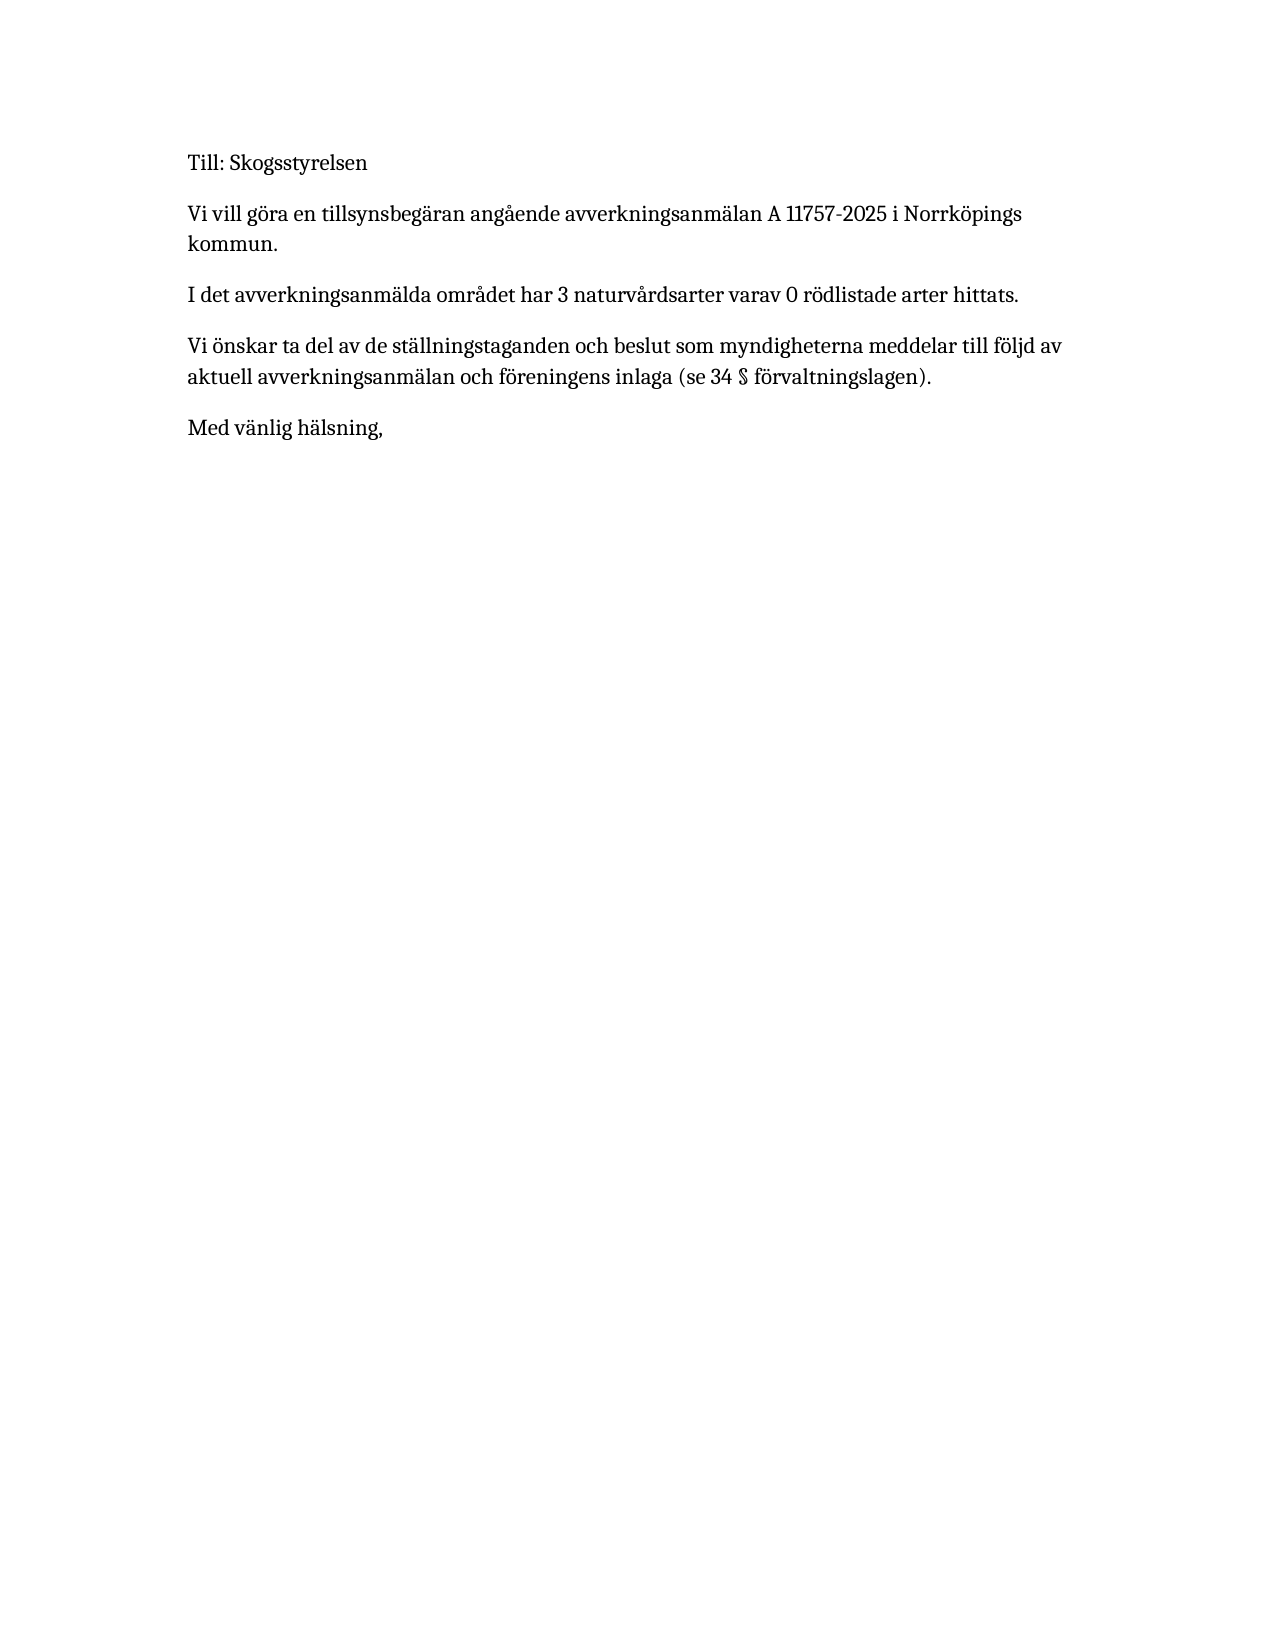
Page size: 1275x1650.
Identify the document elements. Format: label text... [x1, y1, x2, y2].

text Vi vill göra en tillsynsbegäran angående avverkningsanmälan A 11757-2025 i Norrköpings kommun. [187, 201, 1087, 258]
text Vi önskar ta del av de ställningstaganden och beslut som myndigheterna meddelar till följd av aktuell avverkningsanmälan och föreningens inlaga (se 34 § förvaltningslagen). [187, 333, 1087, 390]
text Med vänlig hälsning, [187, 414, 1087, 471]
text I det avverkningsanmälda området har 3 naturvårdsarter varav 0 rödlistade arter hittats. [187, 282, 1087, 309]
text Till: Skogsstyrelsen [187, 150, 1087, 176]
